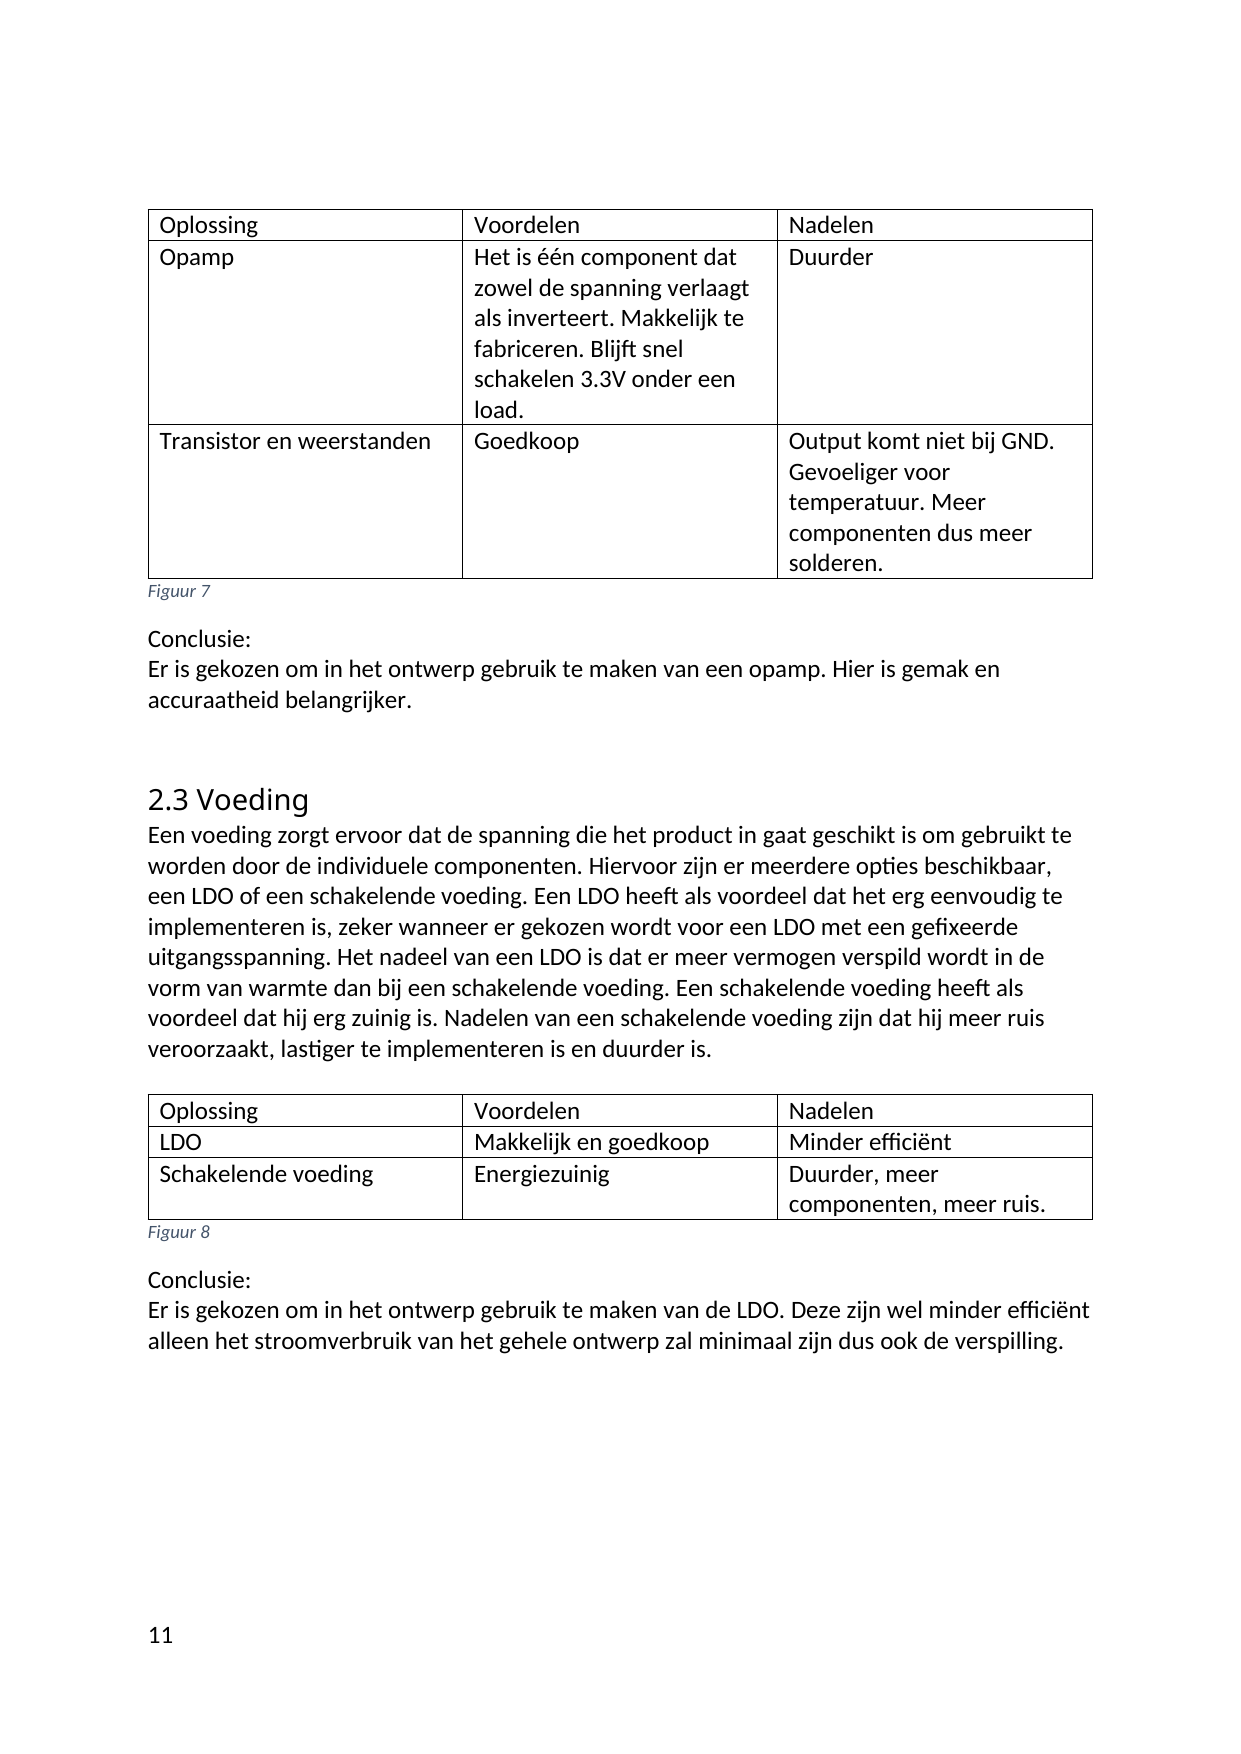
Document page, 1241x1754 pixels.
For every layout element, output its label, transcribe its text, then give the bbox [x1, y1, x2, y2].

table_cell Output komt niet bij GND. Gevoeliger voor temperatuur. Meer componenten dus meer solderen. [778, 425, 1092, 578]
table_cell Schakelende voeding [149, 1158, 462, 1219]
table_cell LDO [149, 1127, 462, 1157]
table_cell Minder efficiënt [778, 1127, 1092, 1157]
table_cell Duurder [778, 241, 1092, 424]
text Figuur 7 [148, 579, 1093, 602]
text Een voeding zorgt ervoor dat de spanning die het product in gaat geschikt is om gebruikt te worden door de individuele componenten. Hiervoor zijn er meerdere opties beschikbaar, een LDO of een schakelende voeding. Een LDO heeft als voordeel dat het erg eenvoudig te implementeren is, zeker wanneer er gekozen wordt voor een LDO met een gefixeerde uitgangsspanning. Het nadeel van een LDO is dat er meer vermogen verspild wordt in de vorm van warmte dan bij een schakelende voeding. Een schakelende voeding heeft als voordeel dat hij erg zuinig is. Nadelen van een schakelende voeding zijn dat hij meer ruis veroorzaakt, lastiger te implementeren is en duurder is. [148, 819, 1093, 1063]
text Er is gekozen om in het ontwerp gebruik te maken van een opamp. Hier is gemak en accuraatheid belangrijker. [148, 653, 1093, 714]
table_cell Energiezuinig [463, 1158, 777, 1219]
table_cell Duurder, meer componenten, meer ruis. [778, 1158, 1092, 1219]
text Conclusie: [148, 623, 1093, 653]
table_cell Het is één component dat zowel de spanning verlaagt als inverteert. Makkelijk te fabriceren. Blijft snel schakelen 3.3V onder een load. [463, 241, 777, 424]
table_cell Transistor en weerstanden [149, 425, 462, 578]
text Conclusie: [148, 1264, 1093, 1294]
table_header Oplossing [149, 1095, 462, 1126]
subtitle 2.3 Voeding [148, 779, 1093, 819]
text Figuur 8 [148, 1220, 1093, 1243]
table_cell Opamp [149, 241, 462, 424]
table_header Voordelen [463, 210, 777, 240]
table_cell Goedkoop [463, 425, 777, 578]
table_cell Makkelijk en goedkoop [463, 1127, 777, 1157]
table_header Nadelen [778, 210, 1092, 240]
text Er is gekozen om in het ontwerp gebruik te maken van de LDO. Deze zijn wel minder efficiënt alleen het stroomverbruik van het gehele ontwerp zal minimaal zijn dus ook de verspilling. [148, 1294, 1093, 1356]
table_header Nadelen [778, 1095, 1092, 1126]
table_header Oplossing [149, 210, 462, 240]
table_header Voordelen [463, 1095, 777, 1126]
